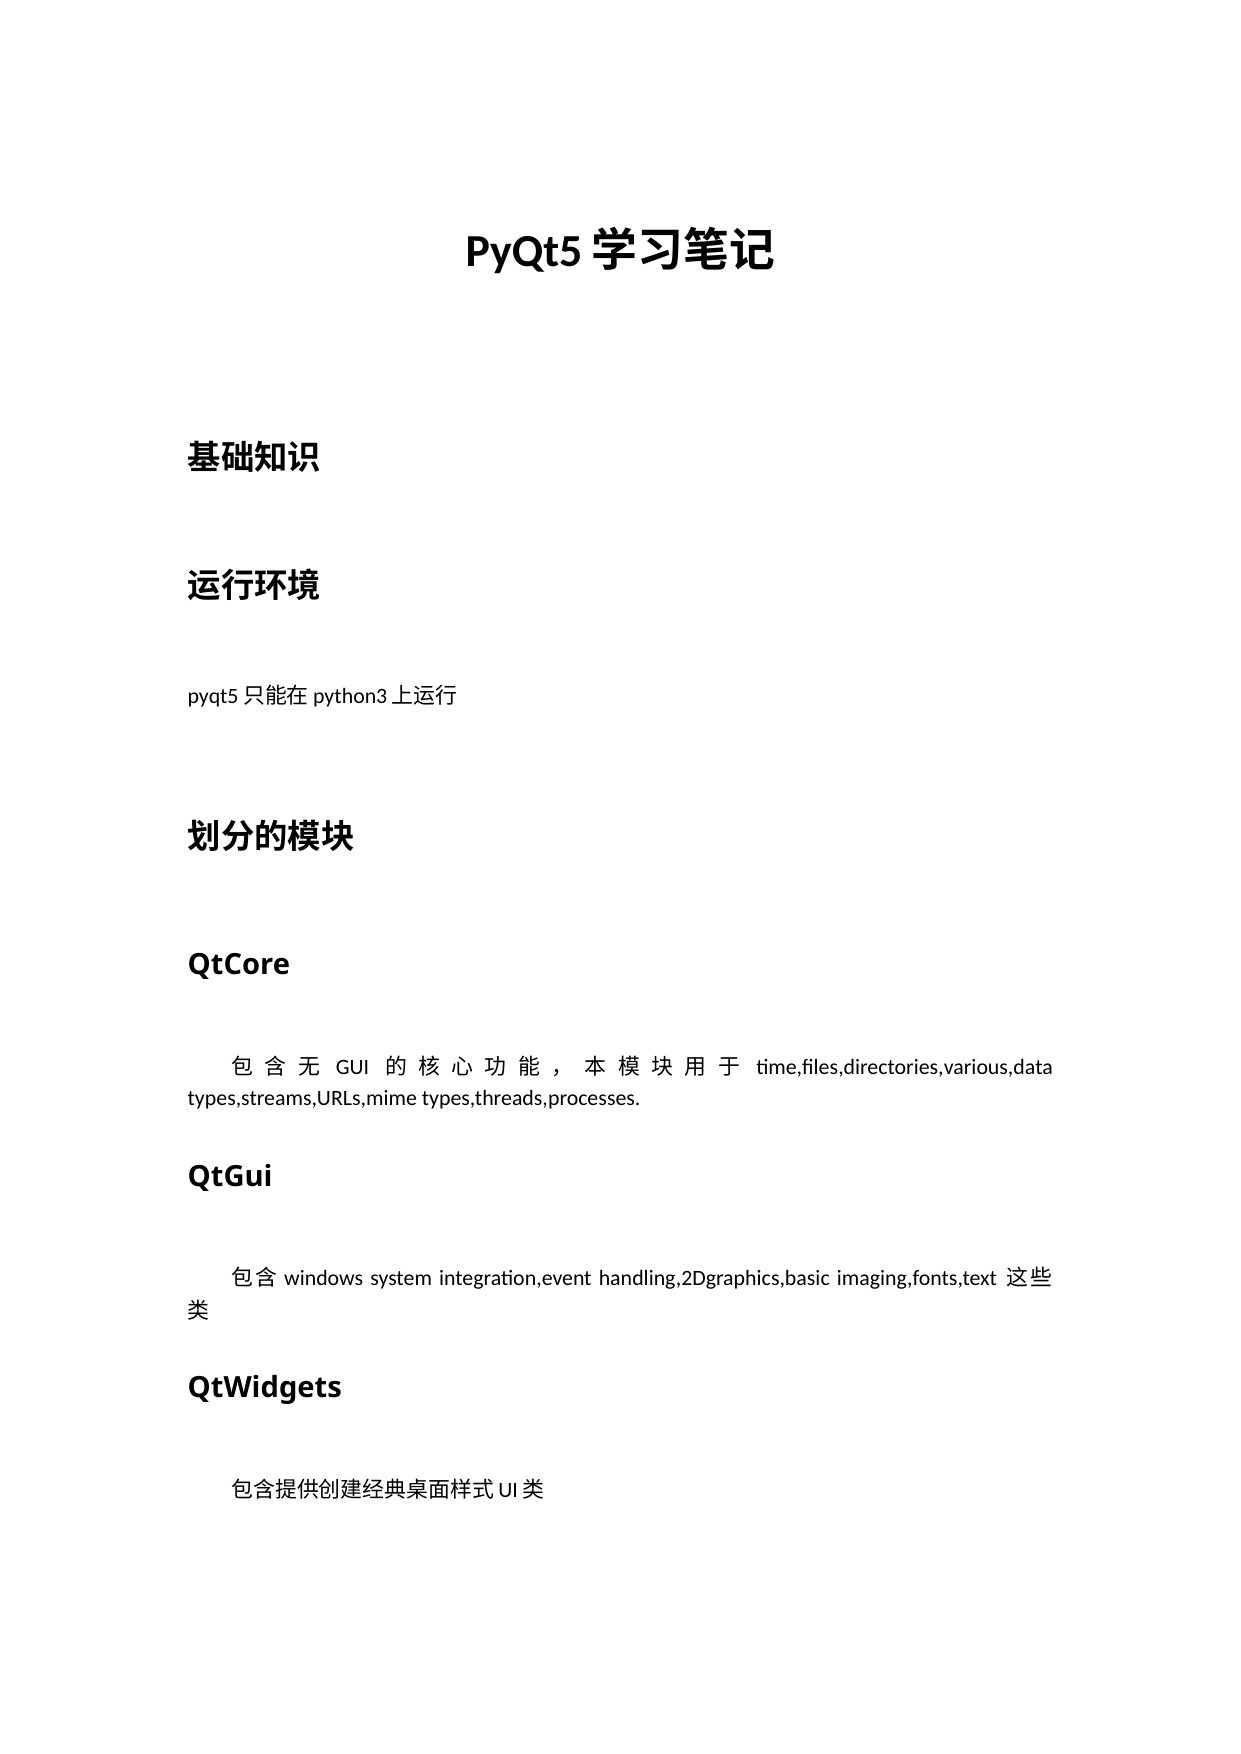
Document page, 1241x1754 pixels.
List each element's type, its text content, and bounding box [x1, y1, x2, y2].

subtitle 划分的模块 [187, 802, 1053, 867]
subtitle QtCore [187, 931, 1053, 996]
subtitle 基础知识 [187, 423, 1053, 488]
text 包含无GUI的核心功能，本模块用于time,files,directories,various,data types,streams,URLs,mime types,threads,processes. [187, 1048, 1053, 1113]
subtitle QtGui [187, 1143, 1053, 1208]
subtitle 运行环境 [187, 550, 1053, 615]
subtitle QtWidgets [187, 1354, 1053, 1419]
text 包含提供创建经典桌面样式UI类 [187, 1472, 1053, 1504]
text 包含windows system integration,event handling,2Dgraphics,basic imaging,fonts,text 这些类 [187, 1260, 1053, 1325]
subtitle PyQt5学习笔记 [187, 197, 1053, 295]
text pyqt5只能在python3上运行 [187, 677, 1053, 710]
